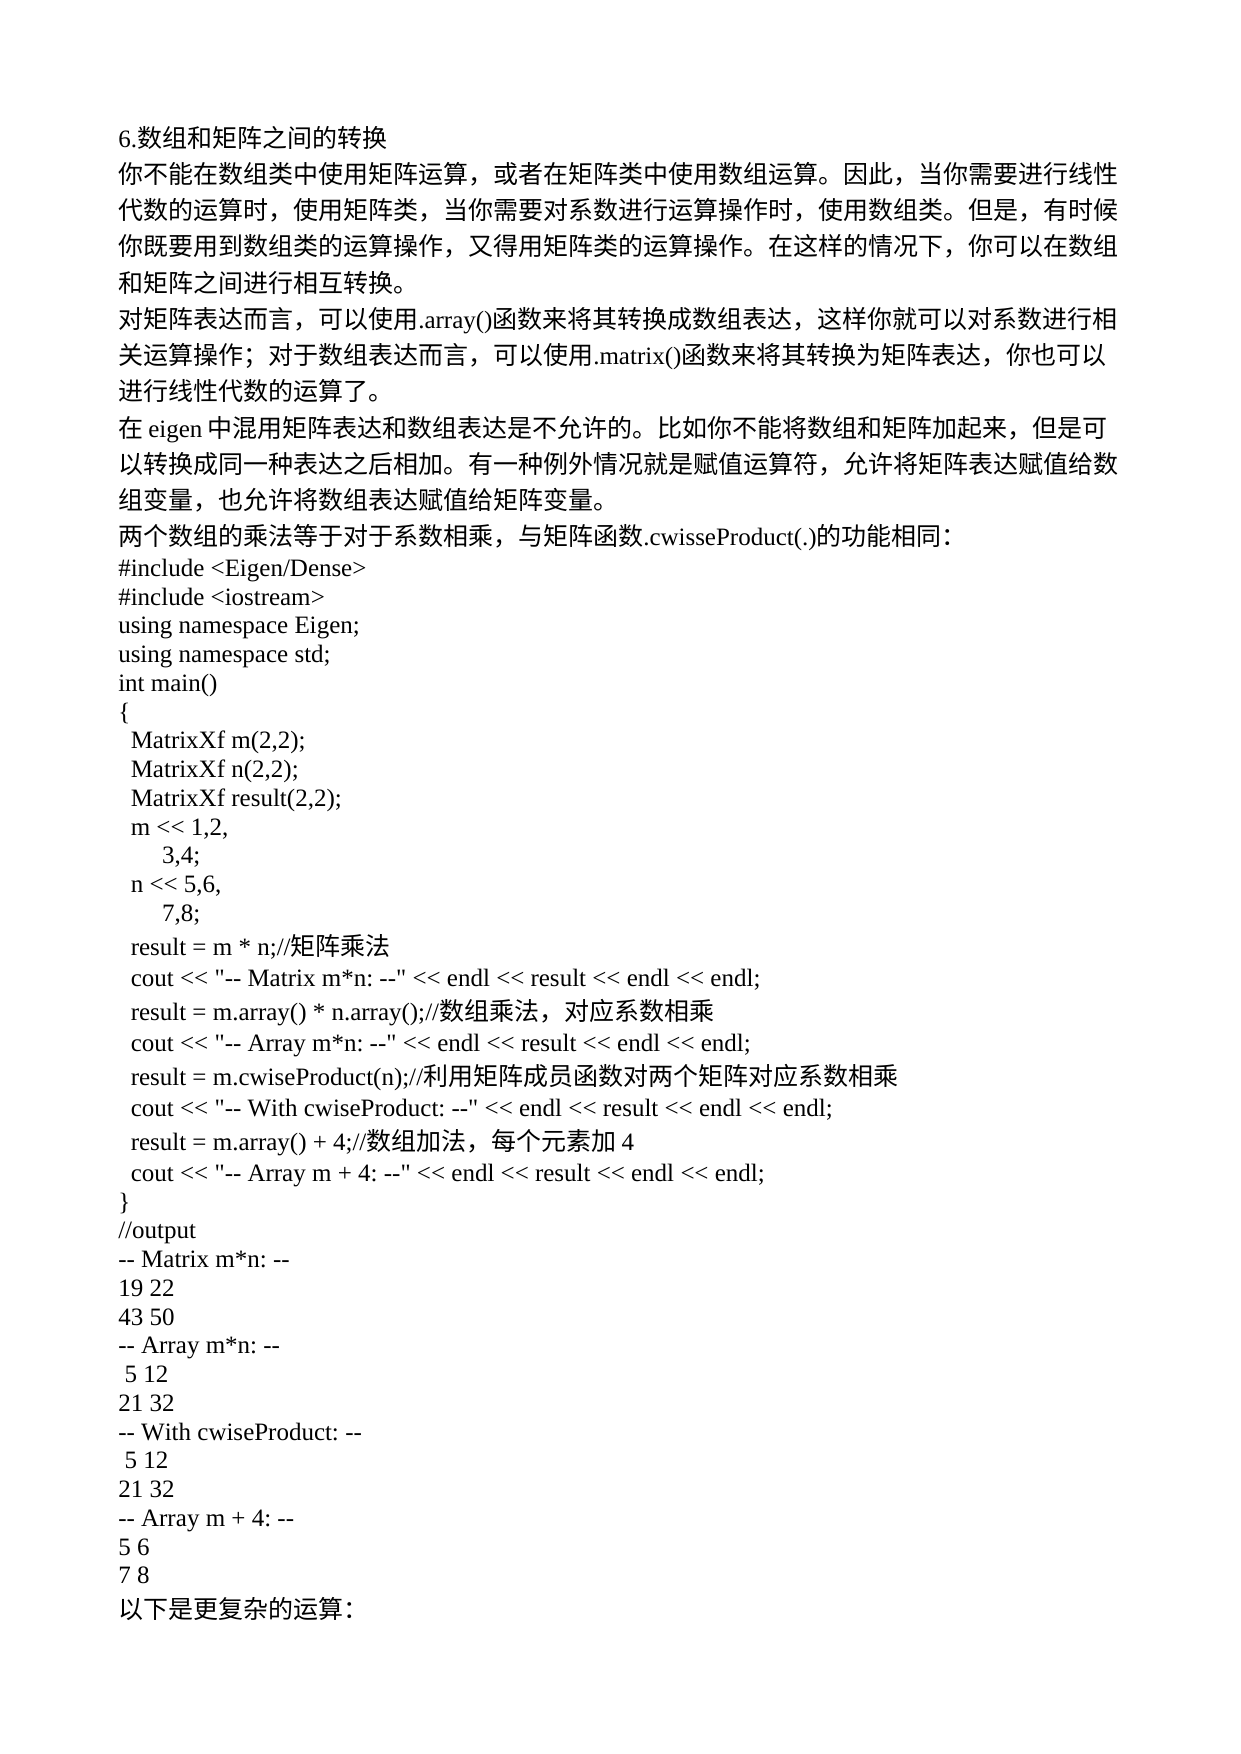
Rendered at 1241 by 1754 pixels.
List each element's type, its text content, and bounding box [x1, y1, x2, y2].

text 21 32 [118, 1474, 1122, 1503]
text 19 22 [118, 1273, 1122, 1302]
text using namespace Eigen; [118, 611, 1122, 639]
text 5 12 [118, 1359, 1122, 1388]
text 7,8; [118, 898, 1122, 927]
text -- Array m*n: -- [118, 1331, 1122, 1359]
text 在eigen中混用矩阵表达和数组表达是不允许的。比如你不能将数组和矩阵加起来，但是可以转换成同一种表达之后相加。有一种例外情况就是赋值运算符，允许将矩阵表达赋值给数组变量，也允许将数组表达赋值给矩阵变量。 [118, 408, 1122, 517]
text cout << "-- Array m*n: --" << endl << result << endl << endl; [118, 1028, 1122, 1057]
text -- Array m + 4: -- [118, 1503, 1122, 1532]
text result = m.array() + 4;//数组加法，每个元素加4 [118, 1122, 1122, 1158]
text cout << "-- With cwiseProduct: --" << endl << result << endl << endl; [118, 1093, 1122, 1122]
text result = m * n;//矩阵乘法 [118, 927, 1122, 963]
text 7 8 [118, 1561, 1122, 1589]
text MatrixXf result(2,2); [118, 783, 1122, 812]
text result = m.array() * n.array();//数组乘法，对应系数相乘 [118, 992, 1122, 1028]
text m << 1,2, [118, 812, 1122, 841]
text 对矩阵表达而言，可以使用.array()函数来将其转换成数组表达，这样你就可以对系数进行相关运算操作；对于数组表达而言，可以使用.matrix()函数来将其转换为矩阵表达，你也可以进行线性代数的运算了。 [118, 299, 1122, 408]
text cout << "-- Array m + 4: --" << endl << result << endl << endl; [118, 1158, 1122, 1187]
text 5 6 [118, 1532, 1122, 1561]
text 21 32 [118, 1388, 1122, 1417]
text 43 50 [118, 1302, 1122, 1331]
text -- With cwiseProduct: -- [118, 1417, 1122, 1446]
text n << 5,6, [118, 869, 1122, 898]
text result = m.cwiseProduct(n);//利用矩阵成员函数对两个矩阵对应系数相乘 [118, 1057, 1122, 1093]
text 5 12 [118, 1446, 1122, 1474]
text MatrixXf n(2,2); [118, 754, 1122, 783]
text 以下是更复杂的运算： [118, 1589, 1122, 1626]
text cout << "-- Matrix m*n: --" << endl << result << endl << endl; [118, 963, 1122, 992]
text 3,4; [118, 841, 1122, 869]
text { [118, 697, 1122, 726]
text //output [118, 1216, 1122, 1244]
text using namespace std; [118, 639, 1122, 668]
text -- Matrix m*n: -- [118, 1244, 1122, 1273]
text } [118, 1187, 1122, 1216]
text 6.数组和矩阵之间的转换 [118, 118, 1122, 154]
text int main() [118, 668, 1122, 697]
text MatrixXf m(2,2); [118, 726, 1122, 754]
text 你不能在数组类中使用矩阵运算，或者在矩阵类中使用数组运算。因此，当你需要进行线性代数的运算时，使用矩阵类，当你需要对系数进行运算操作时，使用数组类。但是，有时候你既要用到数组类的运算操作，又得用矩阵类的运算操作。在这样的情况下，你可以在数组和矩阵之间进行相互转换。 [118, 154, 1122, 299]
text 两个数组的乘法等于对于系数相乘，与矩阵函数.cwisseProduct(.)的功能相同： [118, 517, 1122, 553]
text #include <iostream> [118, 582, 1122, 611]
text #include <Eigen/Dense> [118, 553, 1122, 582]
